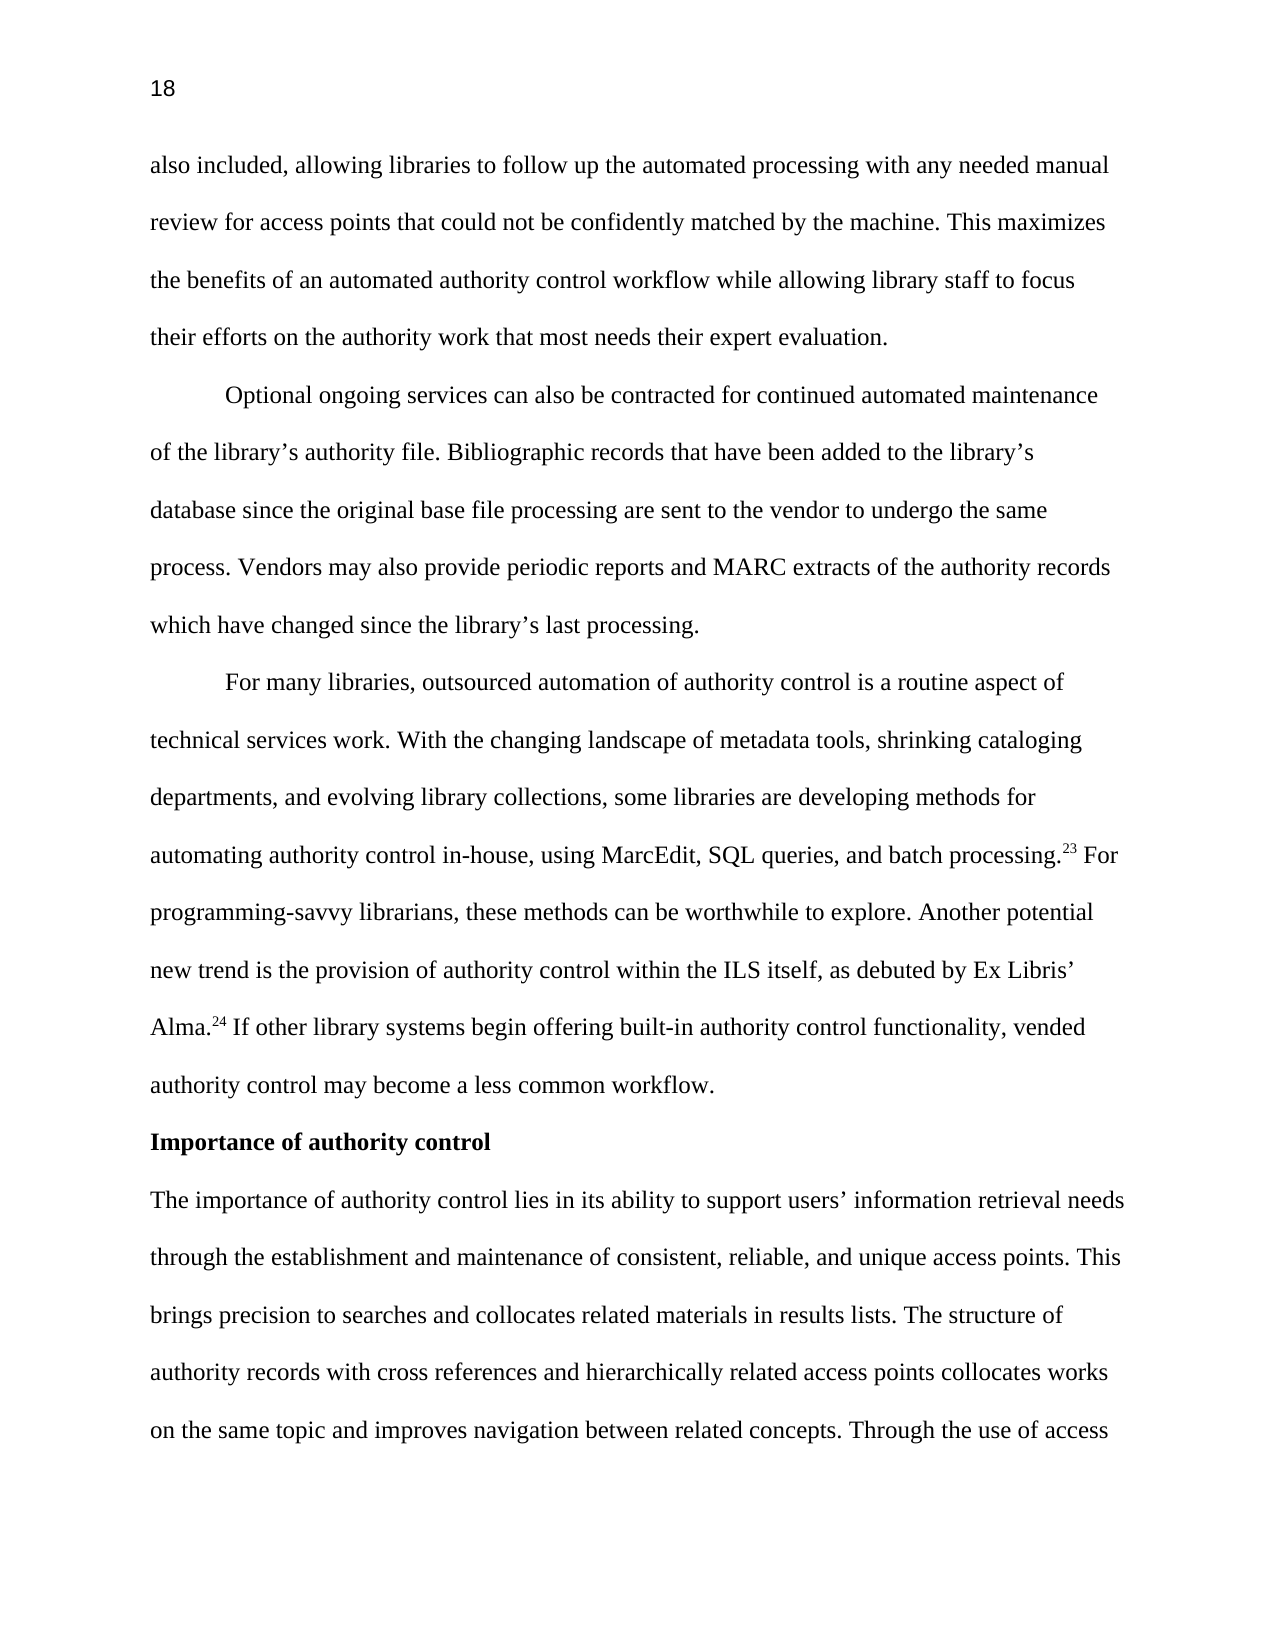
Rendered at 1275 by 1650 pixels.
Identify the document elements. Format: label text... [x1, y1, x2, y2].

text For many libraries, outsourced automation of authority control is a routine aspect of technical services work. With the changing landscape of metadata tools, shrinking cataloging departments, and evolving library collections, some libraries are developing methods for automating authority control in-house, using MarcEdit, SQL queries, and batch processing. For programming-savvy librarians, these methods can be worthwhile to explore. Another potential new trend is the provision of authority control within the ILS itself, as debuted by Ex Libris’ Alma. If other library systems begin offering built-in authority control functionality, vended authority control may become a less common workflow. [150, 667, 1125, 1099]
text Optional ongoing services can also be contracted for continued automated maintenance of the library’s authority file. Bibliographic records that have been added to the library’s database since the original base file processing are sent to the vendor to undergo the same process. Vendors may also provide periodic reports and MARC extracts of the authority records which have changed since the library’s last processing. [150, 380, 1125, 639]
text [150, 1214, 1125, 1444]
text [150, 150, 1125, 351]
text Importance of authority control [150, 1127, 1125, 1156]
